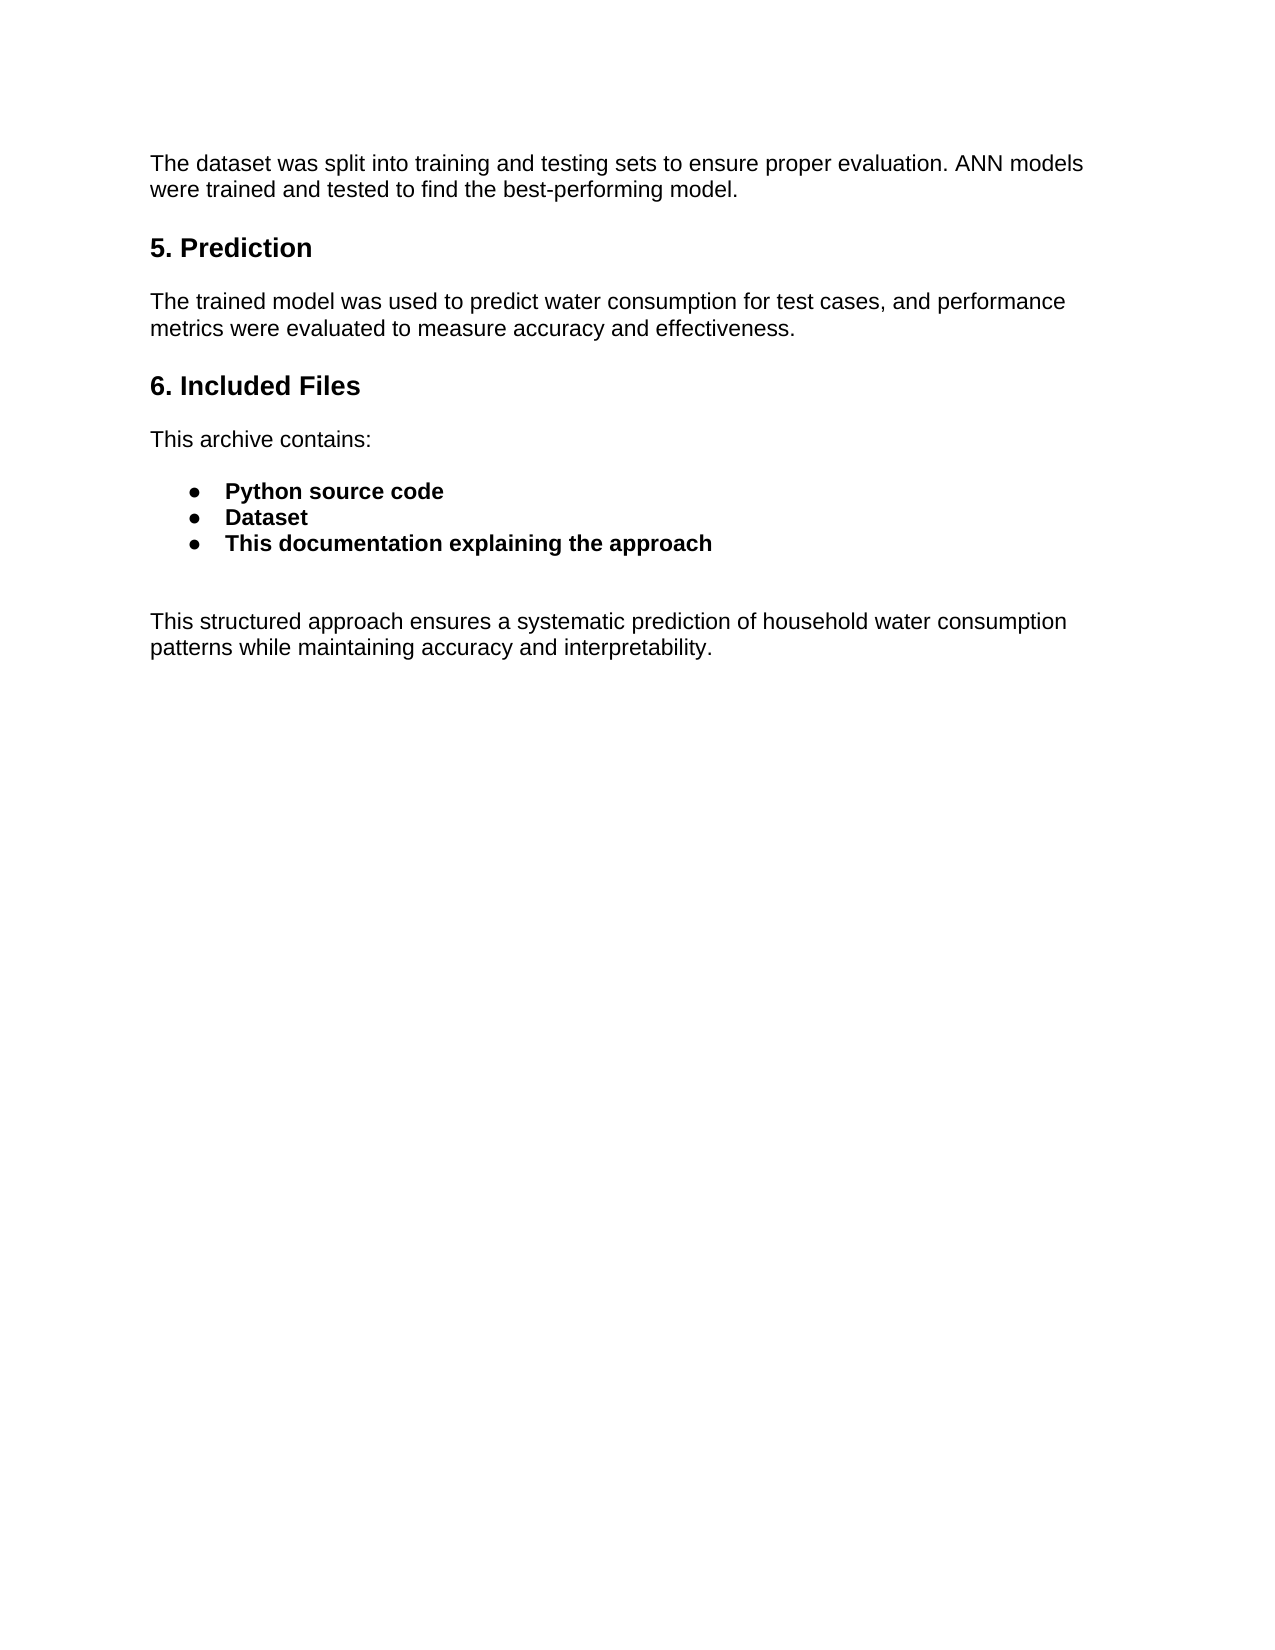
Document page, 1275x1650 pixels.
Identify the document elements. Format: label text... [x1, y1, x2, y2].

subtitle 6. Included Files [150, 370, 1125, 401]
subtitle 5. Prediction [150, 232, 1125, 263]
text The trained model was used to predict water consumption for test cases, and performance metrics were evaluated to measure accuracy and effectiveness. [150, 288, 1125, 341]
text The dataset was split into training and testing sets to ensure proper evaluation. ANN models were trained and tested to find the best-performing model. [150, 150, 1125, 203]
list Dataset [187, 504, 1125, 530]
list This documentation explaining the approach [187, 530, 1125, 583]
list Python source code [187, 478, 1125, 504]
text This structured approach ensures a systematic prediction of household water consumption patterns while maintaining accuracy and interpretability. [150, 608, 1125, 661]
text This archive contains: [150, 426, 1125, 453]
